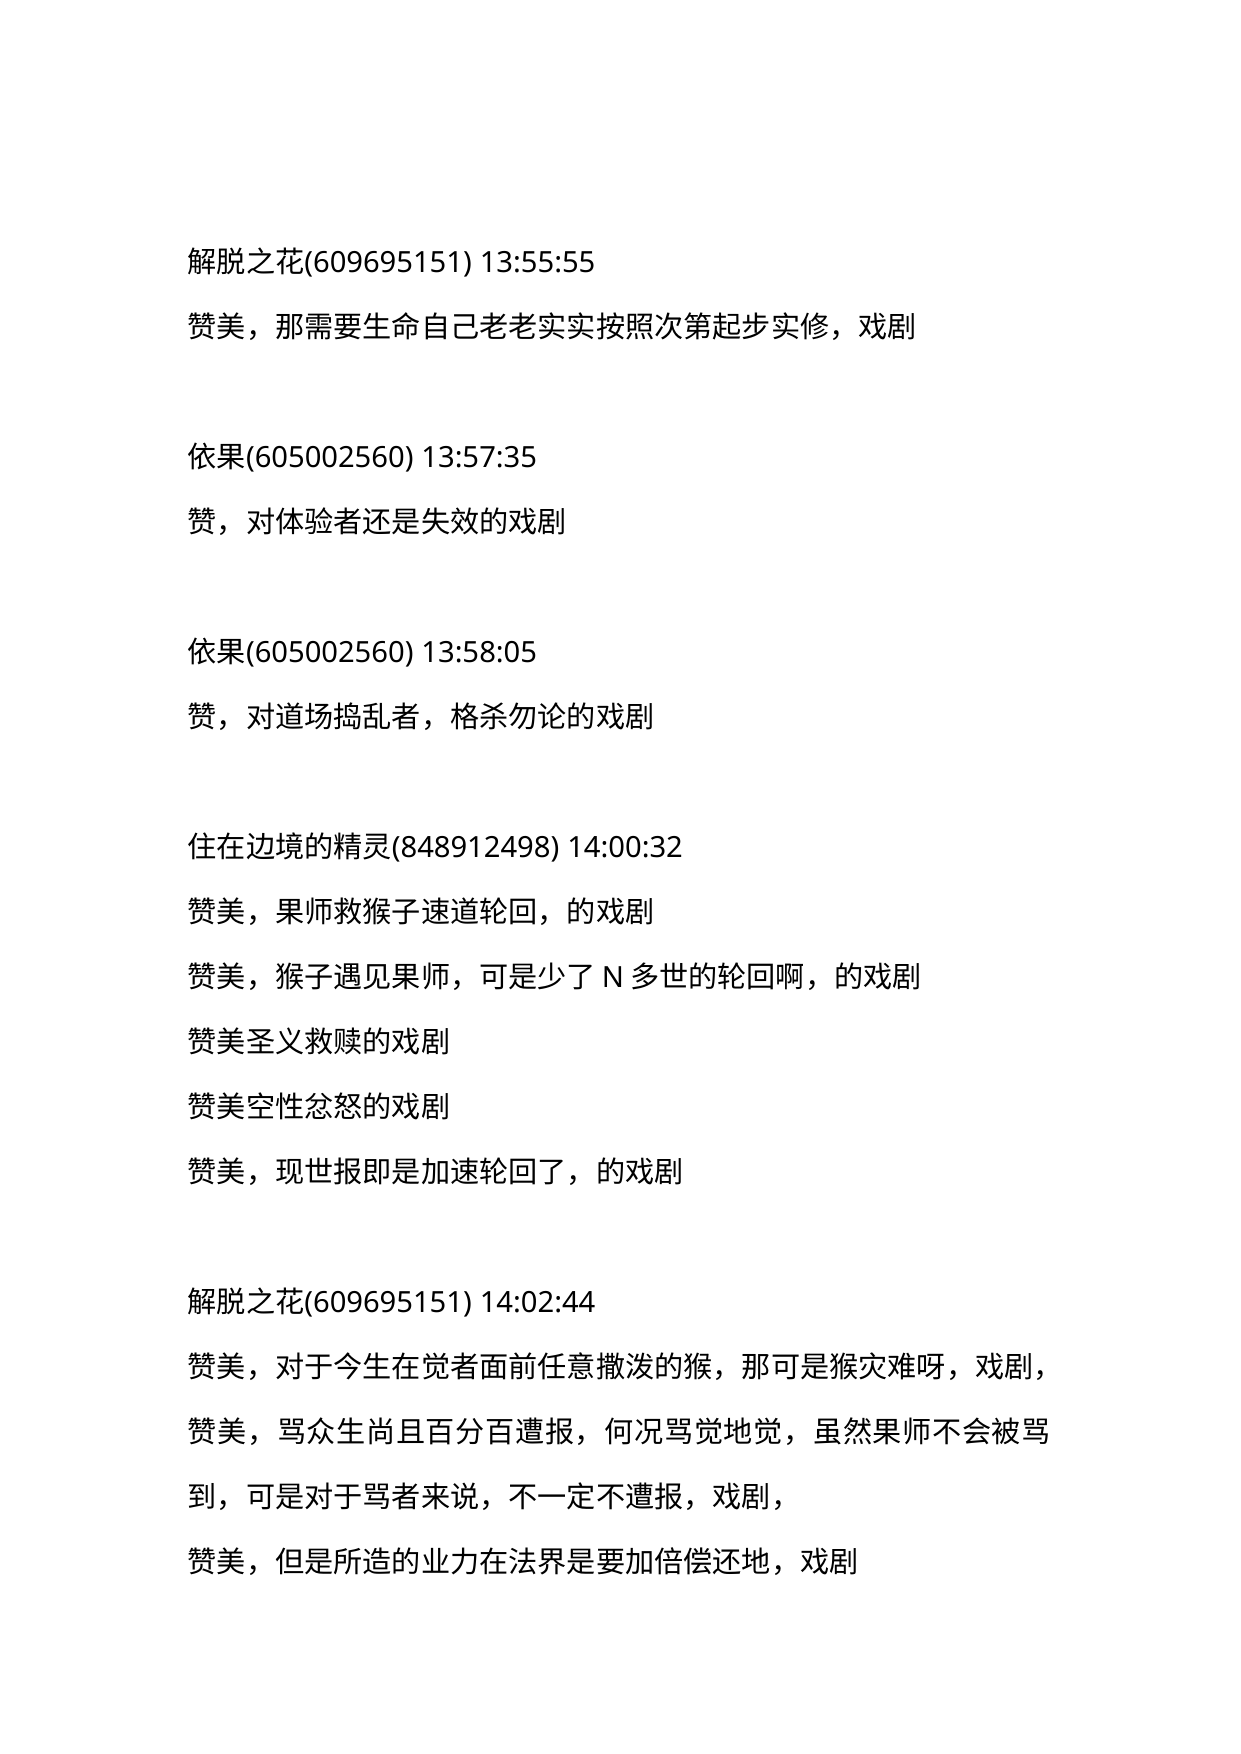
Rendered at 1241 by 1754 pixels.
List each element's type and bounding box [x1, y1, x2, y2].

text [187, 162, 1053, 1592]
